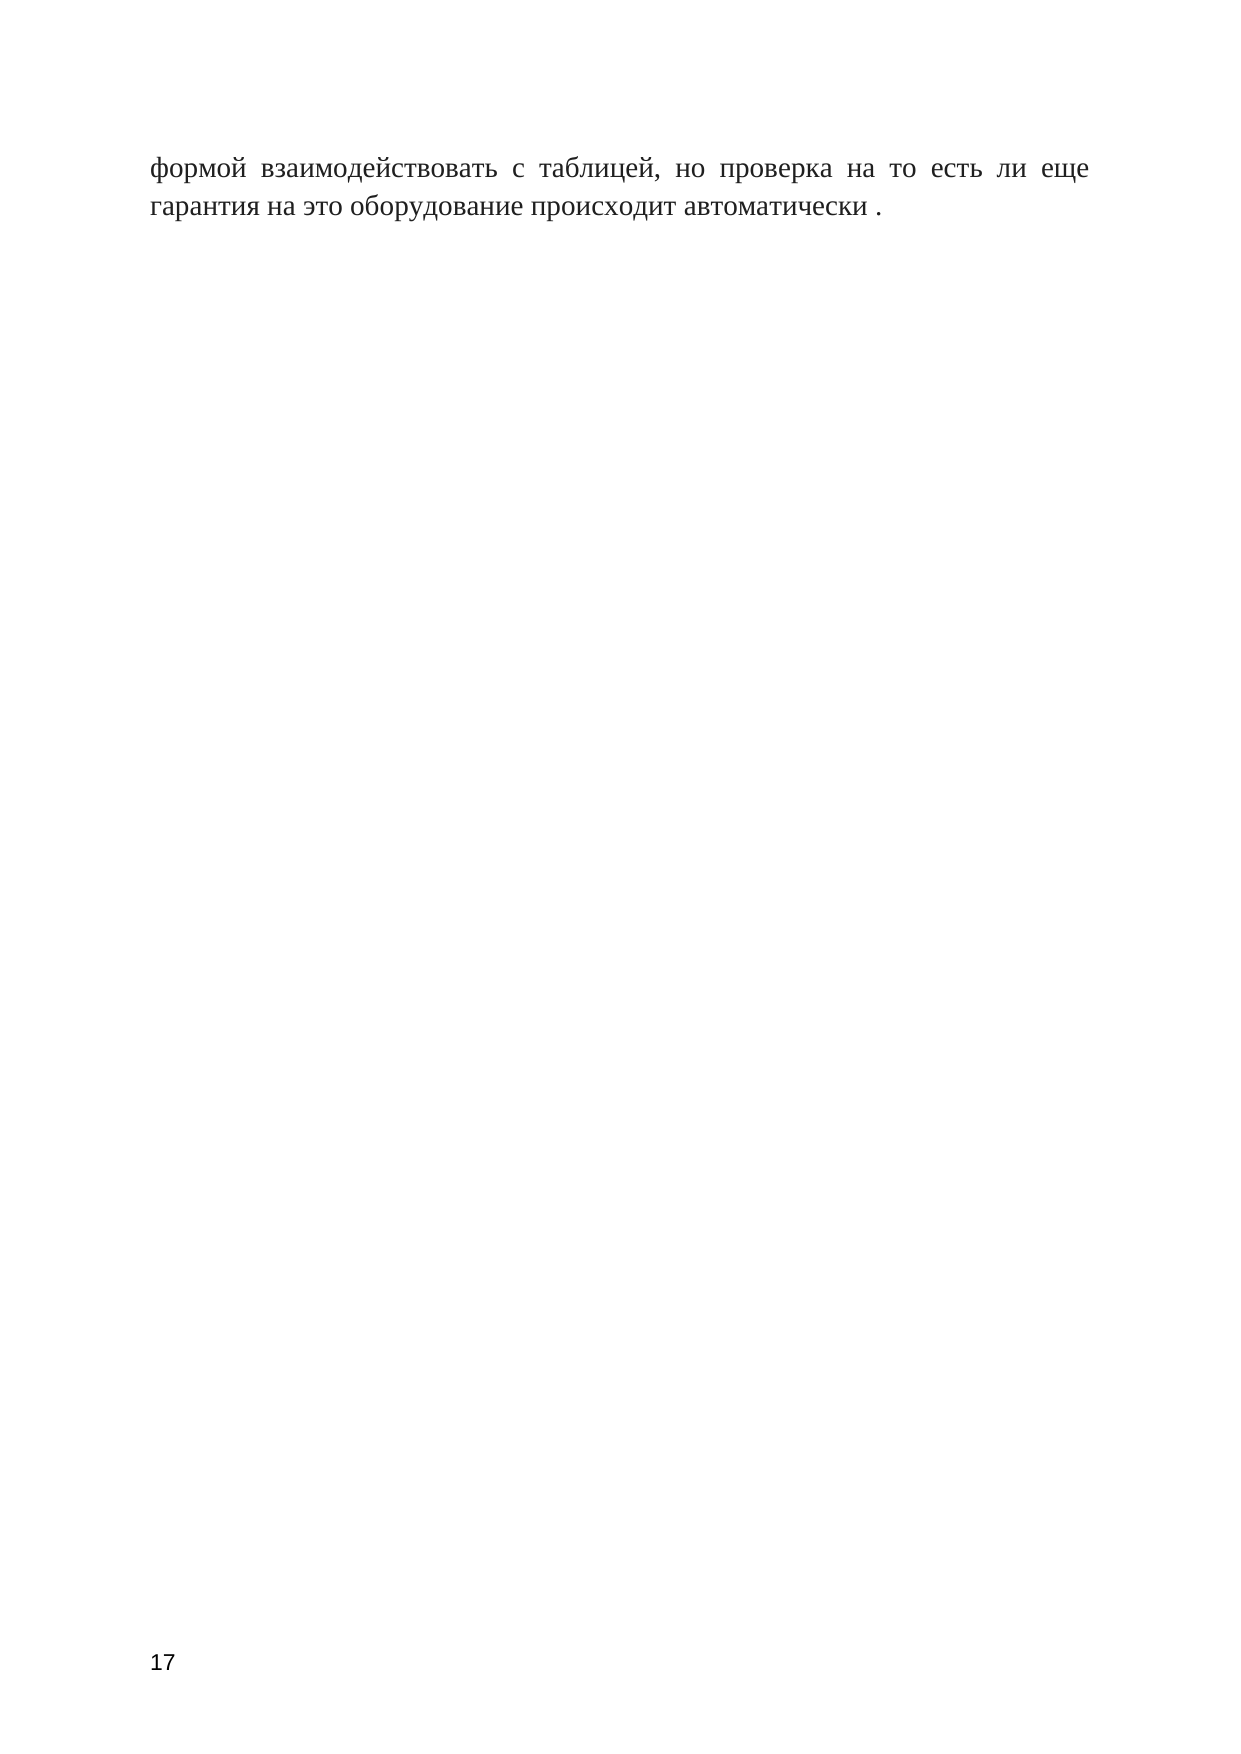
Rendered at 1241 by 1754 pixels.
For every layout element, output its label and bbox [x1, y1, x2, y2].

text [150, 183, 1090, 222]
